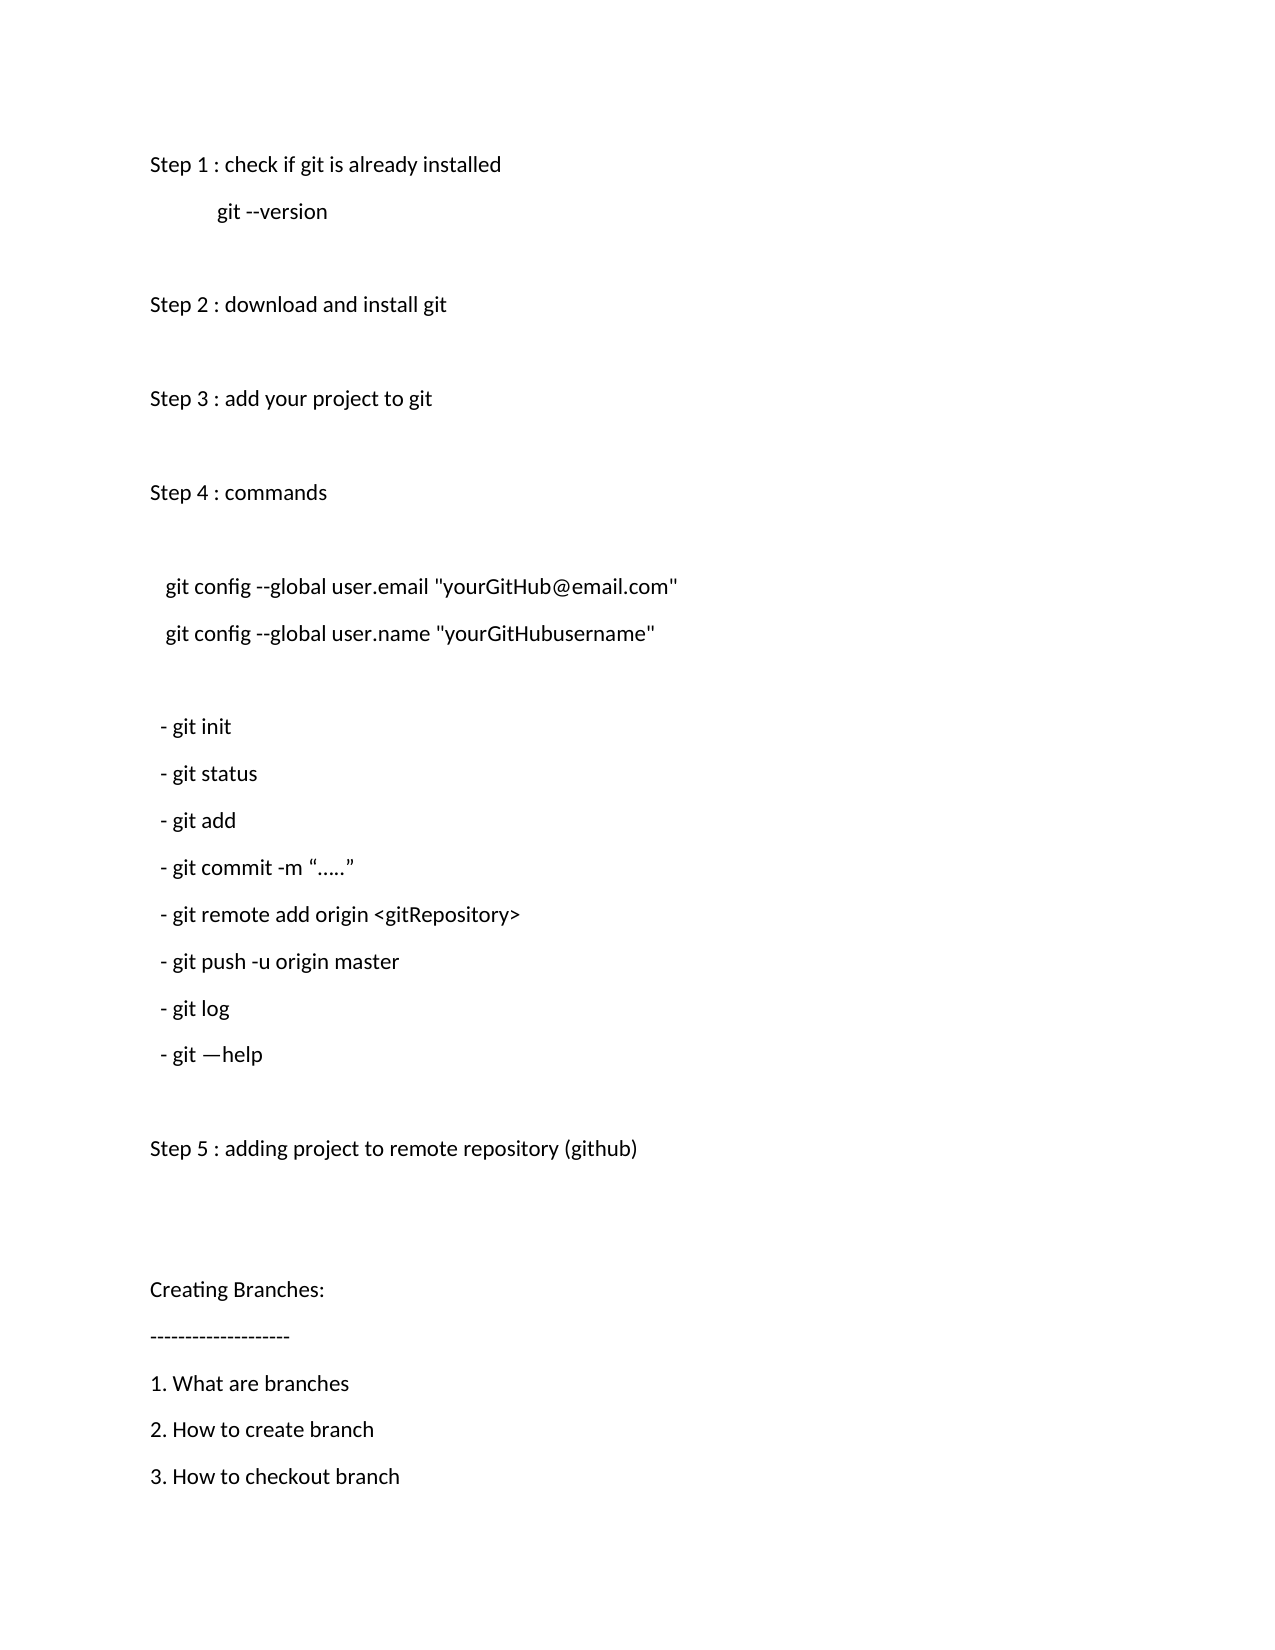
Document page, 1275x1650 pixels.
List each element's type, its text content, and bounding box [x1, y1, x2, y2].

text - git init [150, 712, 1125, 741]
text git config --global user.email "yourGitHub@email.com" [150, 572, 1125, 600]
text - git remote add origin <gitRepository> [150, 900, 1125, 928]
text Step 5 : adding project to remote repository (github) [150, 1134, 1125, 1162]
text 3. How to checkout branch [150, 1462, 1125, 1491]
text - git status [150, 759, 1125, 787]
text 1. What are branches [150, 1369, 1125, 1397]
text - git commit -m “…..” [150, 853, 1125, 881]
text - git —help [150, 1041, 1125, 1069]
text Step 1 : check if git is already installed [150, 150, 1125, 178]
text 2. How to create branch [150, 1416, 1125, 1444]
text - git log [150, 994, 1125, 1022]
text Step 2 : download and install git [150, 291, 1125, 319]
text Step 4 : commands [150, 478, 1125, 506]
text Step 3 : add your project to git [150, 384, 1125, 412]
text git --version [150, 197, 1125, 225]
text - git add [150, 806, 1125, 834]
text - git push -u origin master [150, 947, 1125, 975]
text -------------------- [150, 1322, 1125, 1350]
text git config --global user.name "yourGitHubusername" [150, 619, 1125, 647]
text Creating Branches: [150, 1275, 1125, 1303]
